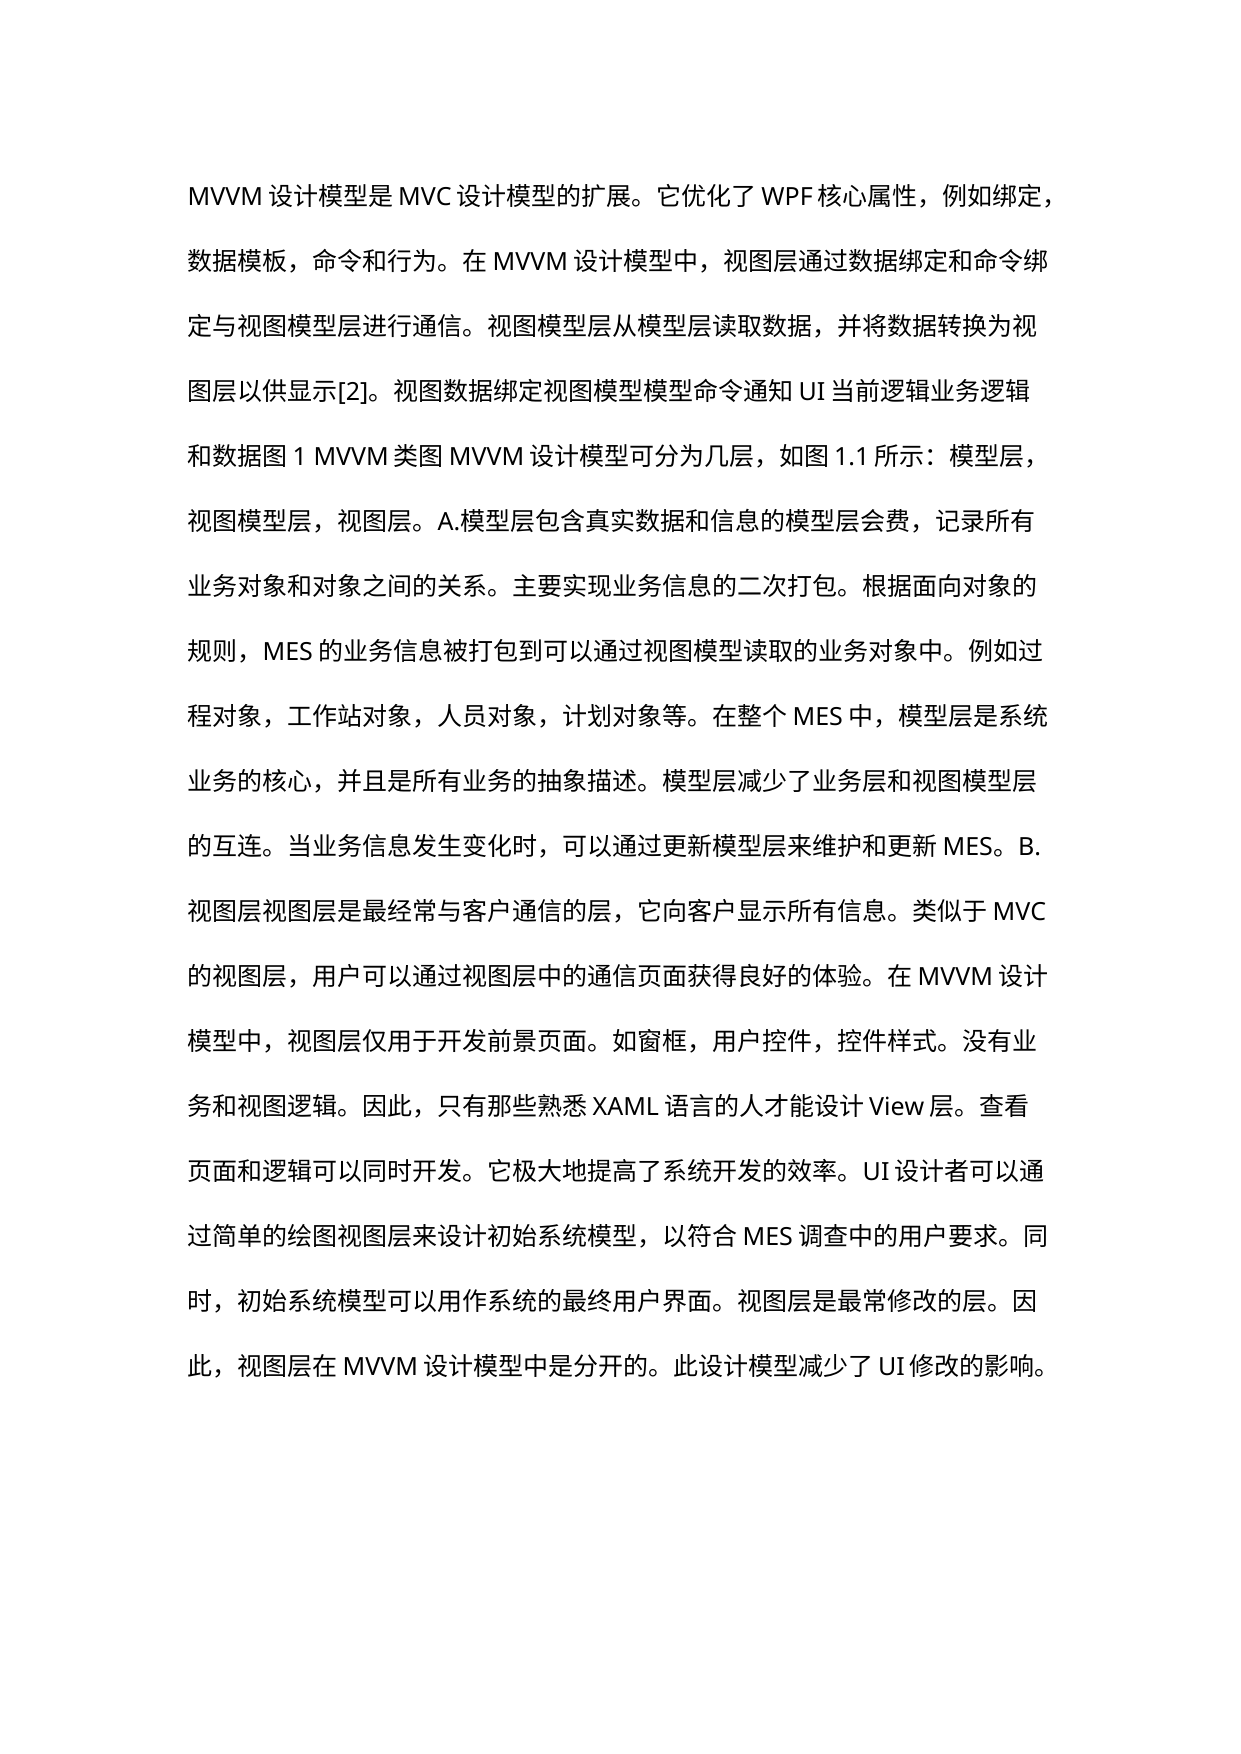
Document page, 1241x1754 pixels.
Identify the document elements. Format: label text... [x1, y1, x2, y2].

text MVVM设计模型是MVC设计模型的扩展。它优化了WPF核心属性，例如绑定，数据模板，命令和行为。在MVVM设计模型中，视图层通过数据绑定和命令绑定与视图模型层进行通信。视图模型层从模型层读取数据，并将数据转换为视图层以供显示[2]。视图数据绑定视图模型模型命令通知UI当前逻辑业务逻辑和数据图1 MVVM类图MVVM设计模型可分为几层，如图1.1所示：模型层，视图模型层，视图层。A.模型层包含真实数据和信息的模型层会费，记录所有业务对象和对象之间的关系。主要实现业务信息的二次打包。根据面向对象的规则，MES的业务信息被打包到可以通过视图模型读取的业务对象中。例如过程对象，工作站对象，人员对象，计划对象等。在整个MES中，模型层是系统业务的核心，并且是所有业务的抽象描述。模型层减少了业务层和视图模型层的互连。当业务信息发生变化时，可以通过更新模型层来维护和更新MES。B.视图层视图层是最经常与客户通信的层，它向客户显示所有信息。类似于MVC的视图层，用户可以通过视图层中的通信页面获得良好的体验。在MVVM设计模型中，视图层仅用于开发前景页面。如窗框，用户控件，控件样式。没有业务和视图逻辑。因此，只有那些熟悉XAML语言的人才能设计View层。查看页面和逻辑可以同时开发。它极大地提高了系统开发的效率。UI设计者可以通过简单的绘图视图层来设计初始系统模型，以符合MES调查中的用户要求。同时，初始系统模型可以用作系统的最终用户界面。视图层是最常修改的层。因此，视图层在MVVM设计模型中是分开的。此设计模型减少了UI修改的影响。 [187, 162, 1053, 1397]
